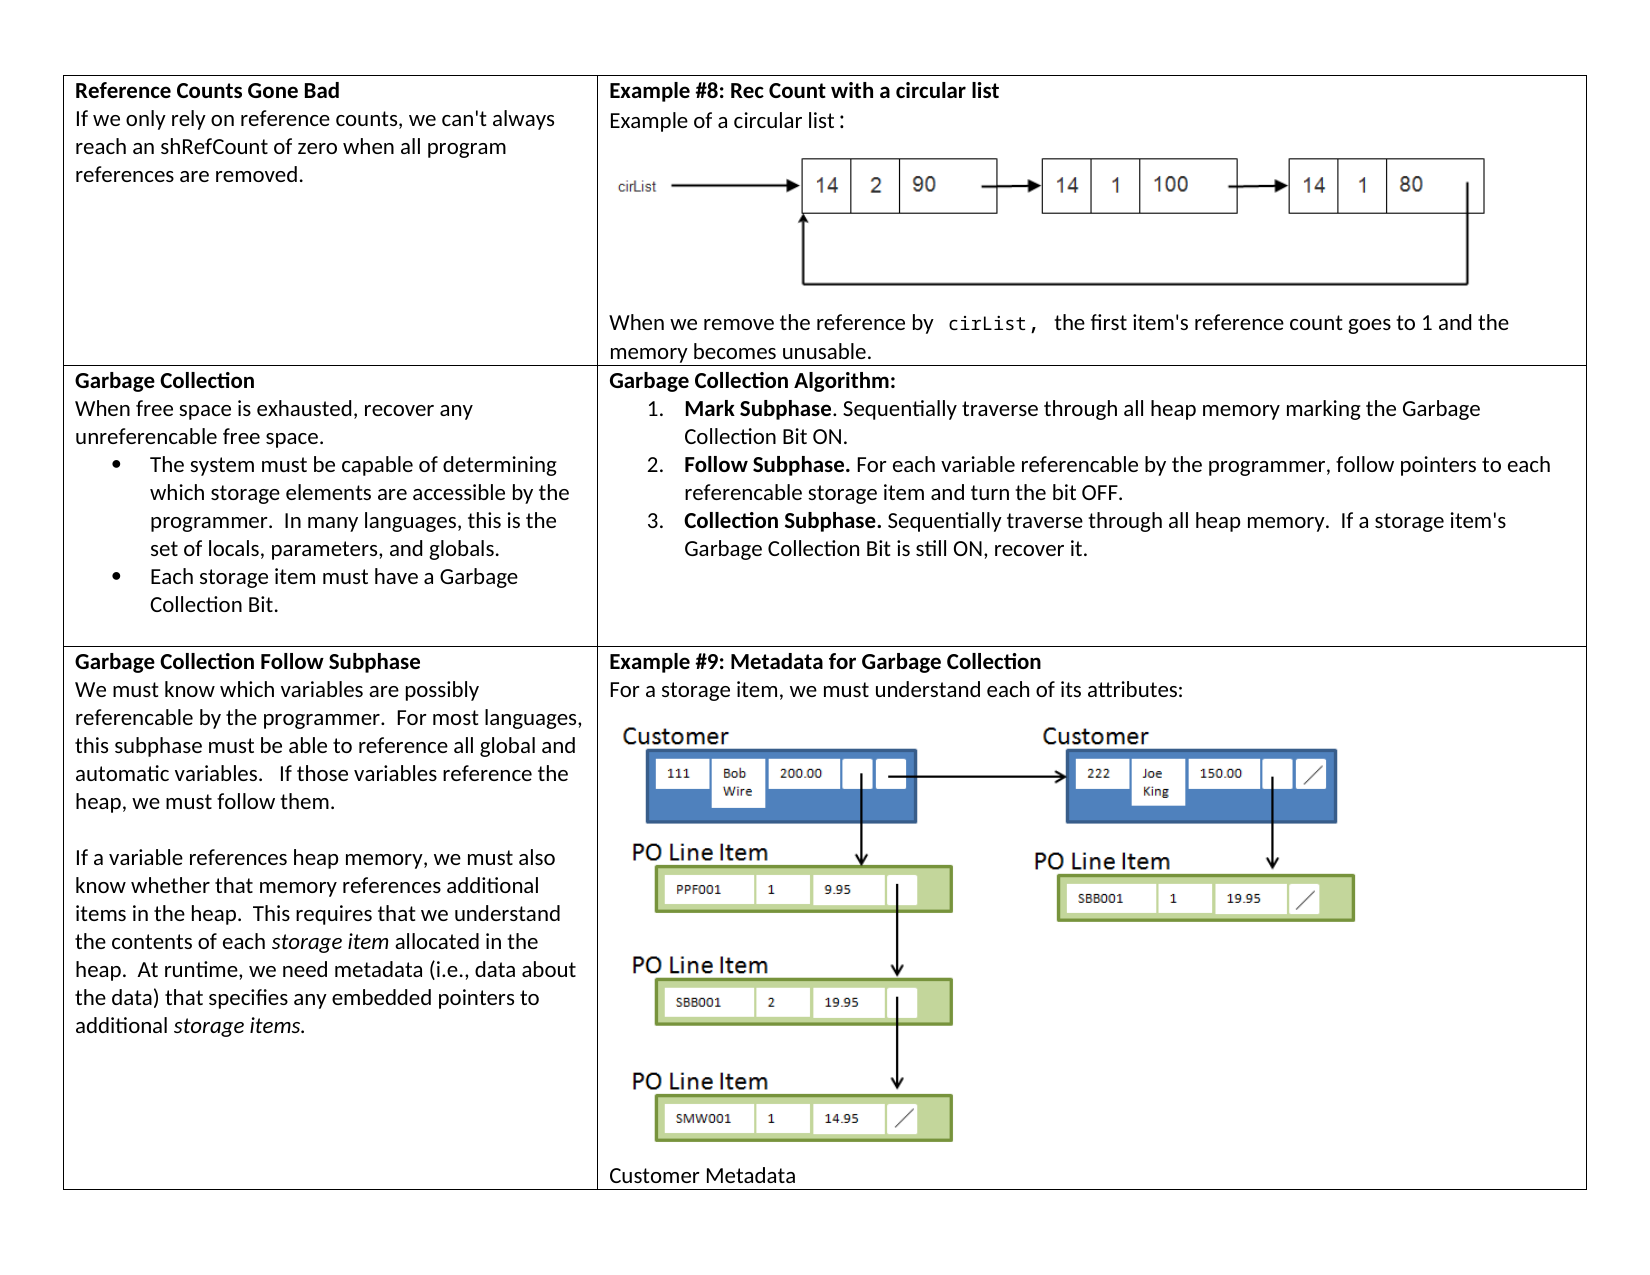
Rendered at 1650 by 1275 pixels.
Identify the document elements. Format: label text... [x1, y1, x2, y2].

picture [609, 135, 1499, 306]
table_cell Reference Counts Gone Bad If we only rely on reference counts, we can't always reach an shRefCount of zero when all program references are removed. [64, 76, 597, 365]
table_cell Garbage Collection Algorithm: Mark Subphase. Sequentially traverse through all heap memory marking the Garbage Collection Bit ON. Follow Subphase. For each variable referencable by the programmer, follow pointers to each referencable storage item and turn the bit OFF. Collection Subphase. Sequentially traverse through all heap memory. If a storage item's Garbage Collection Bit is still ON, recover it. [598, 366, 1586, 646]
picture [609, 703, 1411, 1161]
table_cell Example #8: Rec Count with a circular list Example of a circular list: When we remove the reference by cirList, the first item's reference count goes to 1 and the memory becomes unusable. [598, 76, 1586, 365]
table_cell Garbage Collection When free space is exhausted, recover any unreferencable free space. The system must be capable of determining which storage elements are accessible by the programmer. In many languages, this is the set of locals, parameters, and globals. Each storage item must have a Garbage Collection Bit. [64, 366, 597, 646]
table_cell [598, 647, 1586, 1189]
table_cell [64, 647, 597, 1189]
